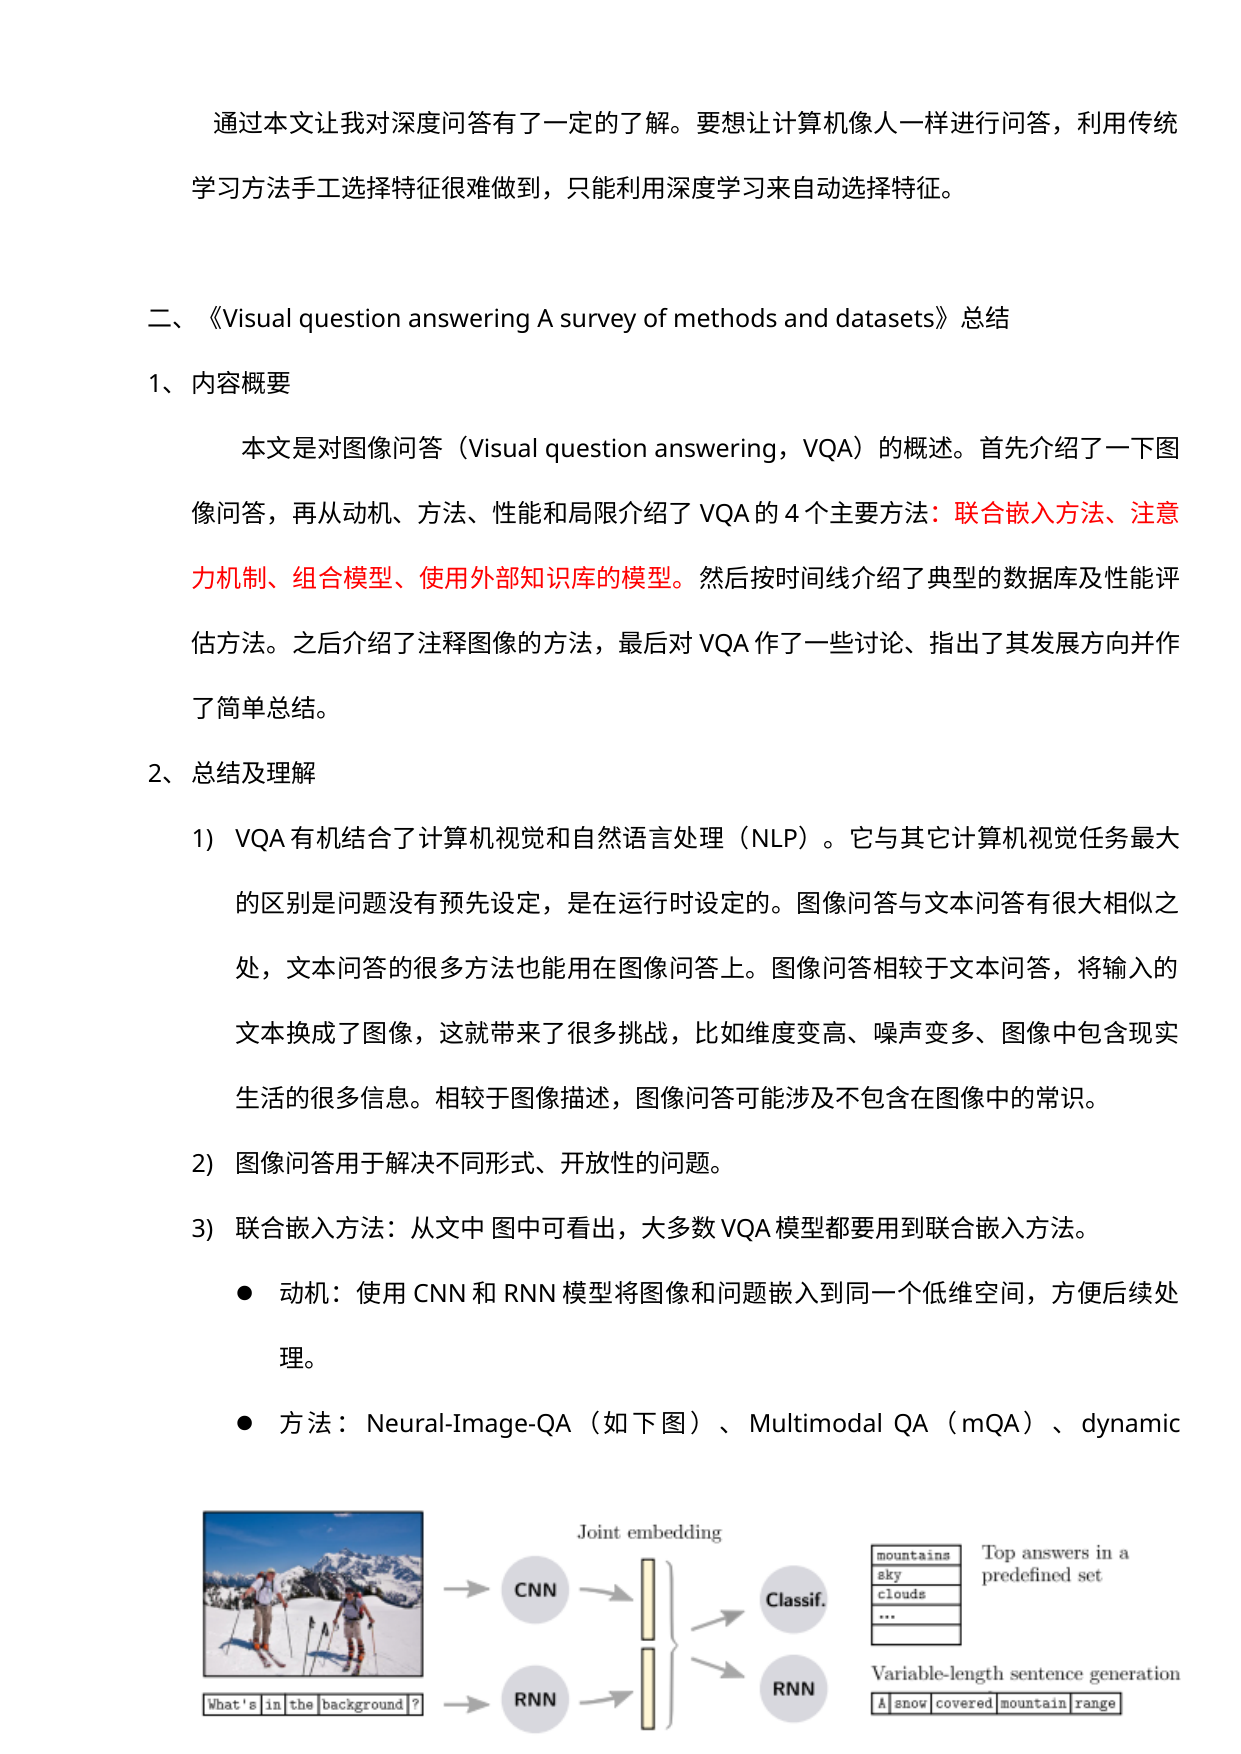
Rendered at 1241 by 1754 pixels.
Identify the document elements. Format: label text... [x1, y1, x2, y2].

list 联合嵌入方法：从文中 图中可看出，大多数VQA模型都要用到联合嵌入方法。 [191, 1194, 1181, 1259]
list 通过本文让我对深度问答有了一定的了解。要想让计算机像人一样进行问答，利用传统学习方法手工选择特征很难做到，只能利用深度学习来自动选择特征。 [191, 89, 1181, 219]
list 内容概要 [148, 349, 1181, 414]
list 图像问答用于解决不同形式、开放性的问题。 [191, 1129, 1181, 1194]
picture [186, 1503, 1217, 1746]
list 总结及理解 [148, 739, 1181, 804]
list VQA有机结合了计算机视觉和自然语言处理（NLP）。它与其它计算机视觉任务最大的区别是问题没有预先设定，是在运行时设定的。图像问答与文本问答有很大相似之处，文本问答的很多方法也能用在图像问答上。图像问答相较于文本问答，将输入的文本换成了图像，这就带来了很多挑战，比如维度变高、噪声变多、图像中包含现实生活的很多信息。相较于图像描述，图像问答可能涉及不包含在图像中的常识。 [191, 804, 1181, 1129]
list 动机：使用CNN和RNN模型将图像和问题嵌入到同一个低维空间，方便后续处理。 [235, 1259, 1181, 1389]
list 《Visual question answering A survey of methods and datasets》总结 [148, 284, 1181, 349]
list 本文是对图像问答（Visual question answering，VQA）的概述。首先介绍了一下图像问答，再从动机、方法、性能和局限介绍了VQA的4个主要方法：联合嵌入方法、注意力机制、组合模型、使用外部知识库的模型。然后按时间线介绍了典型的数据库及性能评估方法。之后介绍了注释图像的方法，最后对VQA作了一些讨论、指出了其发展方向并作了简单总结。 [191, 414, 1181, 739]
list 方法：Neural-Image-QA（如下图）、Multimodal QA（mQA）、dynamic parameter layer (DPPnet)、MCB pooling、multimodal residual learning (MRN)等。 [235, 1389, 1181, 1454]
